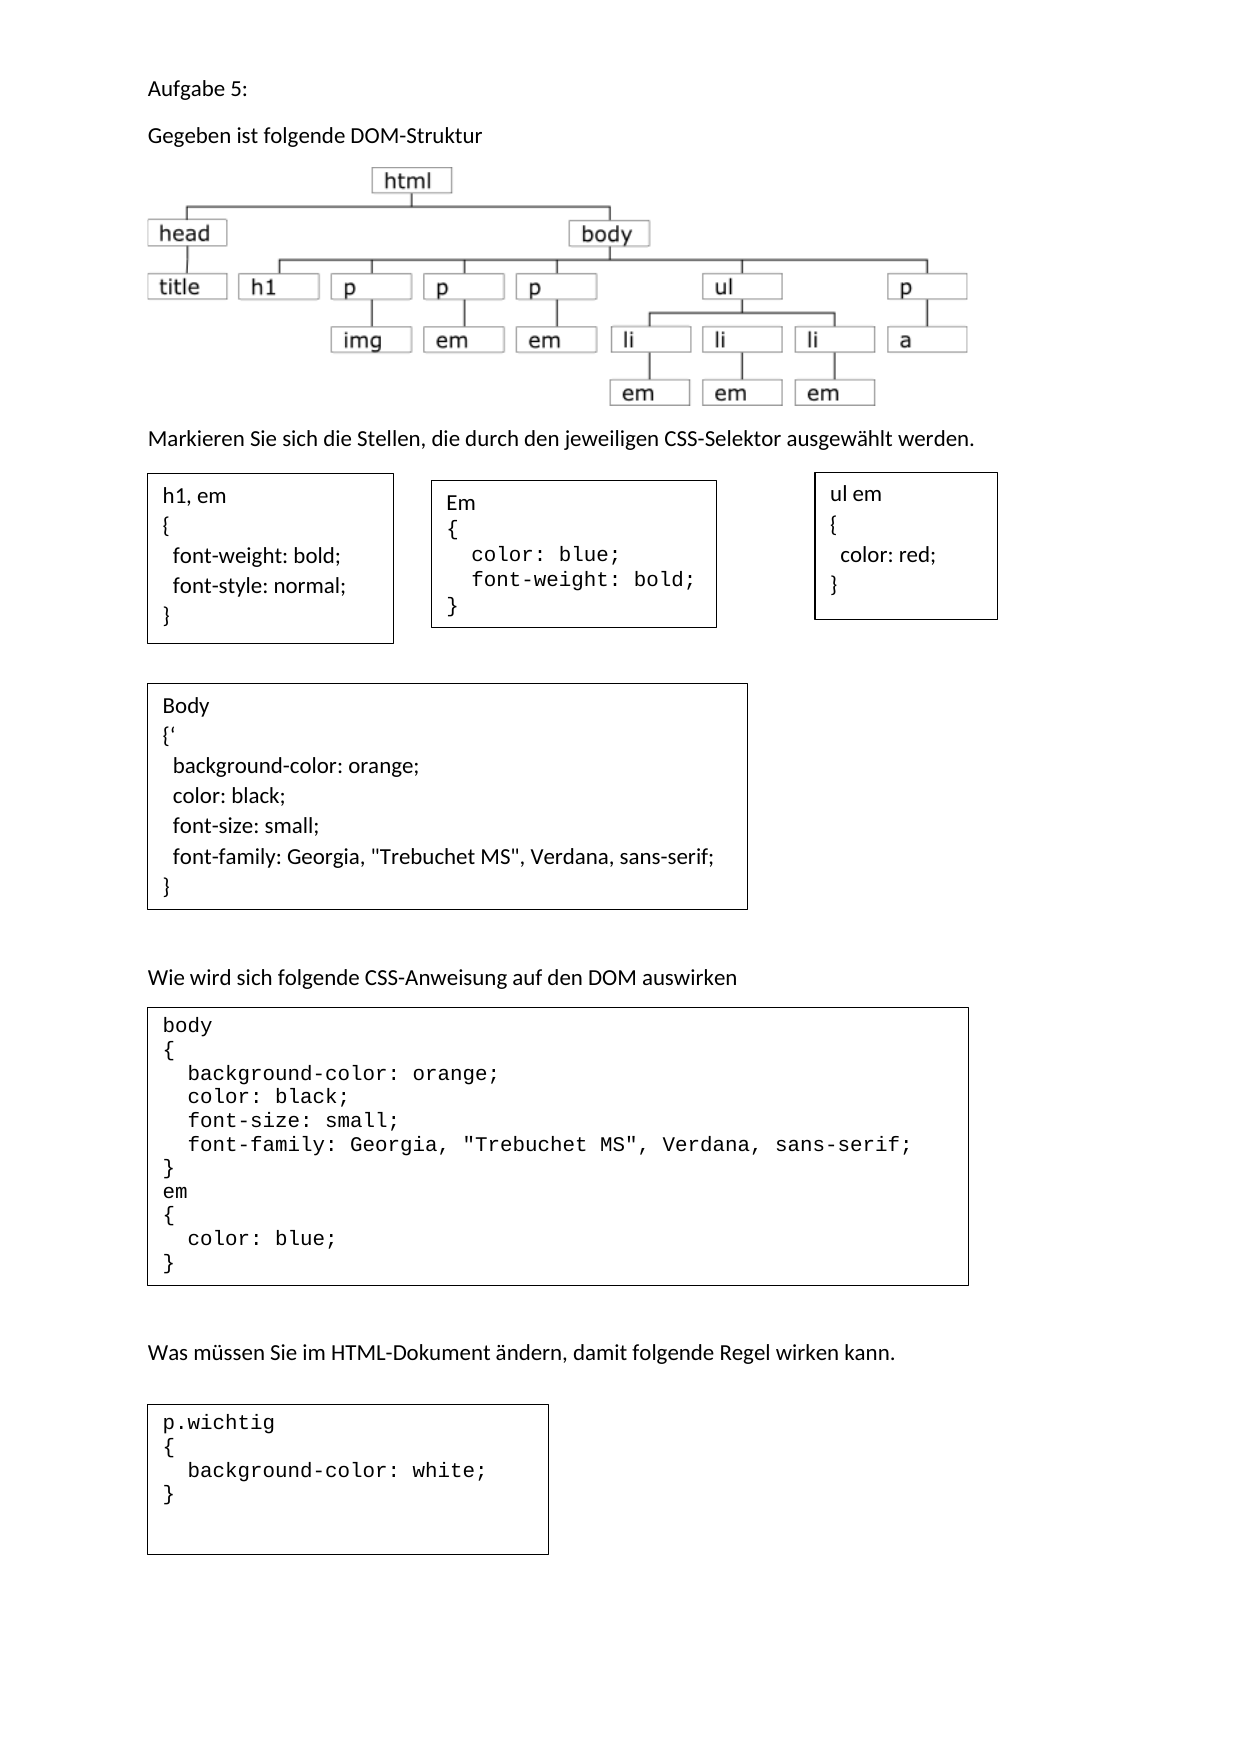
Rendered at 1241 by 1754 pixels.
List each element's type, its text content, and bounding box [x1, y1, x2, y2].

picture [147, 167, 968, 406]
text Aufgabe 5: [148, 74, 1122, 102]
text Markieren Sie sich die Stellen, die durch den jeweiligen CSS-Selektor ausgewählt werden. [148, 424, 1122, 452]
text Was müssen Sie im HTML-Dokument ändern, damit folgende Regel wirken kann. [148, 1338, 1122, 1366]
text Wie wird sich folgende CSS-Anweisung auf den DOM auswirken [148, 963, 1122, 991]
text Gegeben ist folgende DOM-Struktur [148, 121, 1122, 149]
